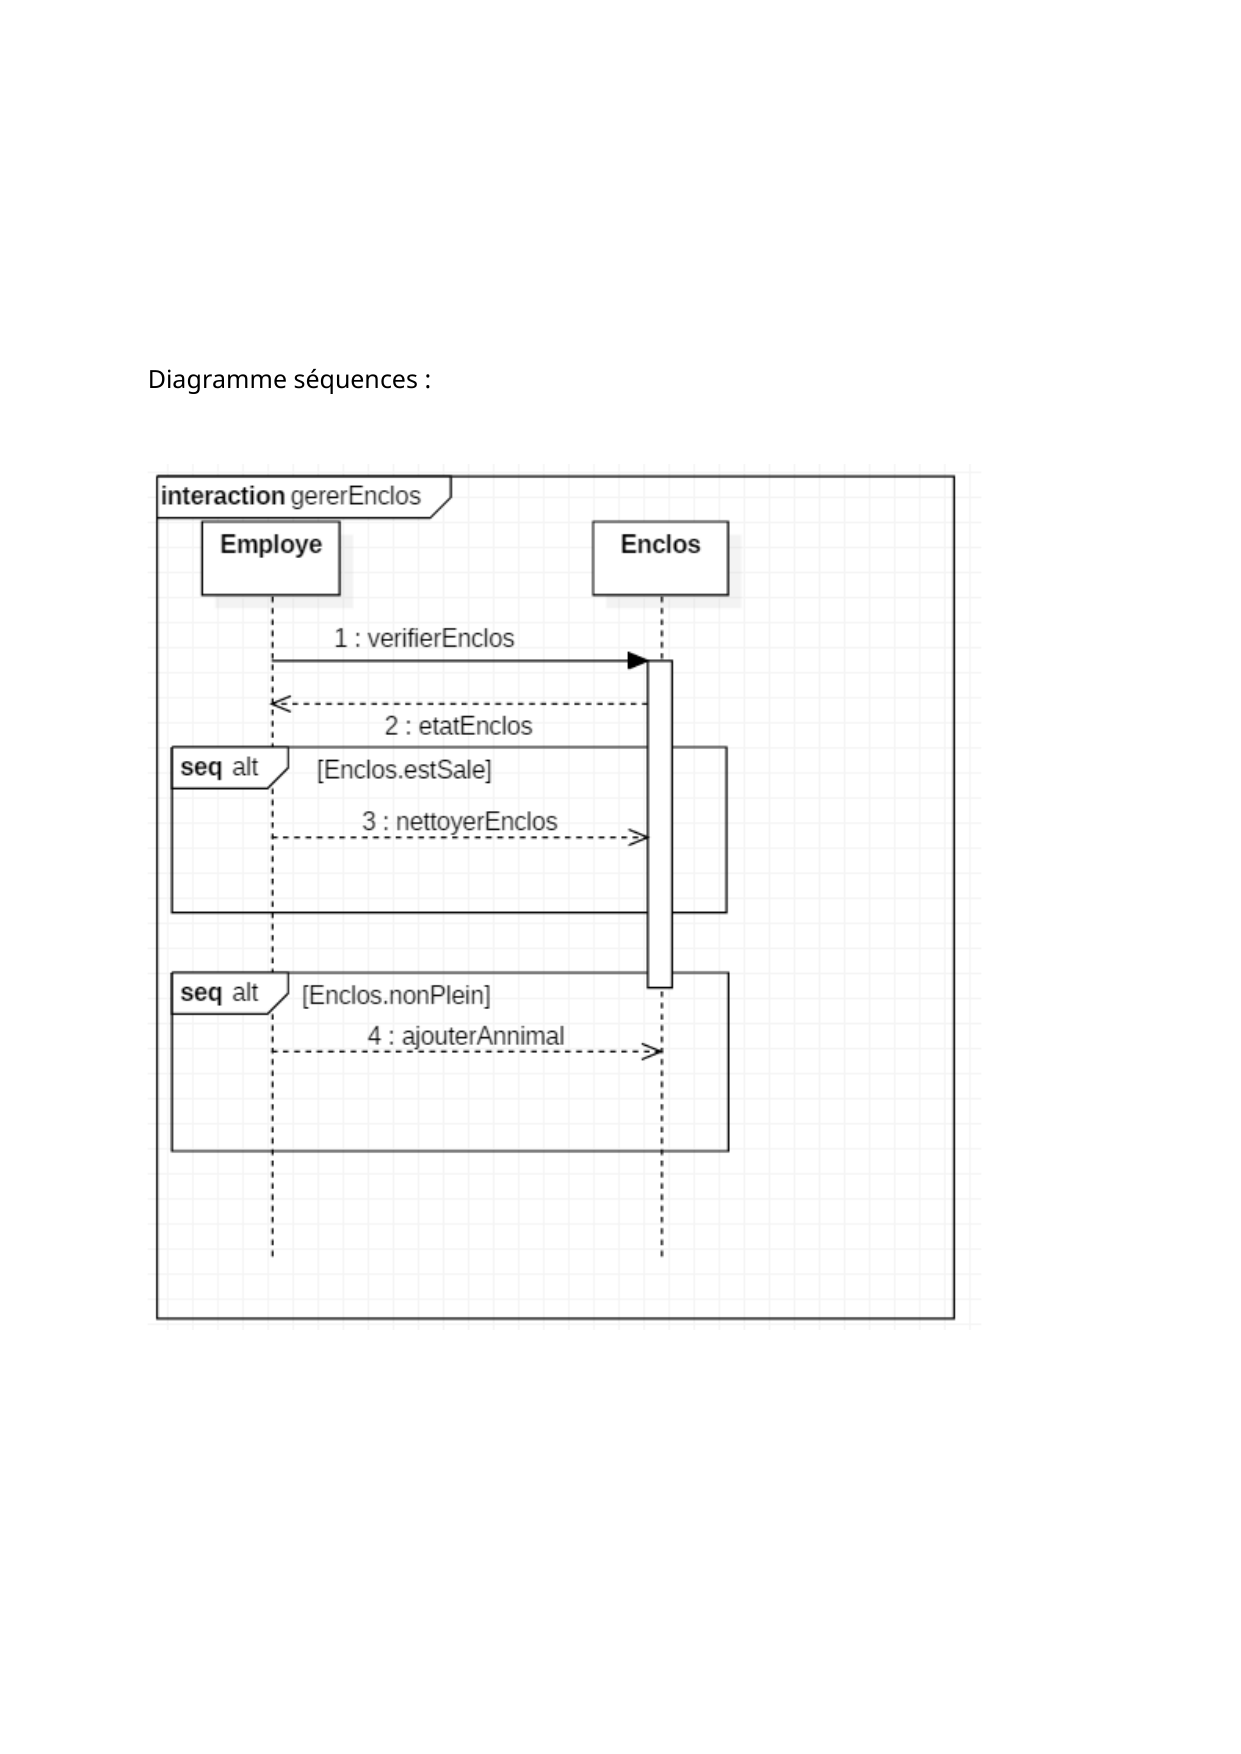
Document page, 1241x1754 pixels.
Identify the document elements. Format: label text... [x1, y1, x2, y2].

text Diagramme séquences : [148, 361, 1093, 395]
picture [147, 464, 982, 1330]
